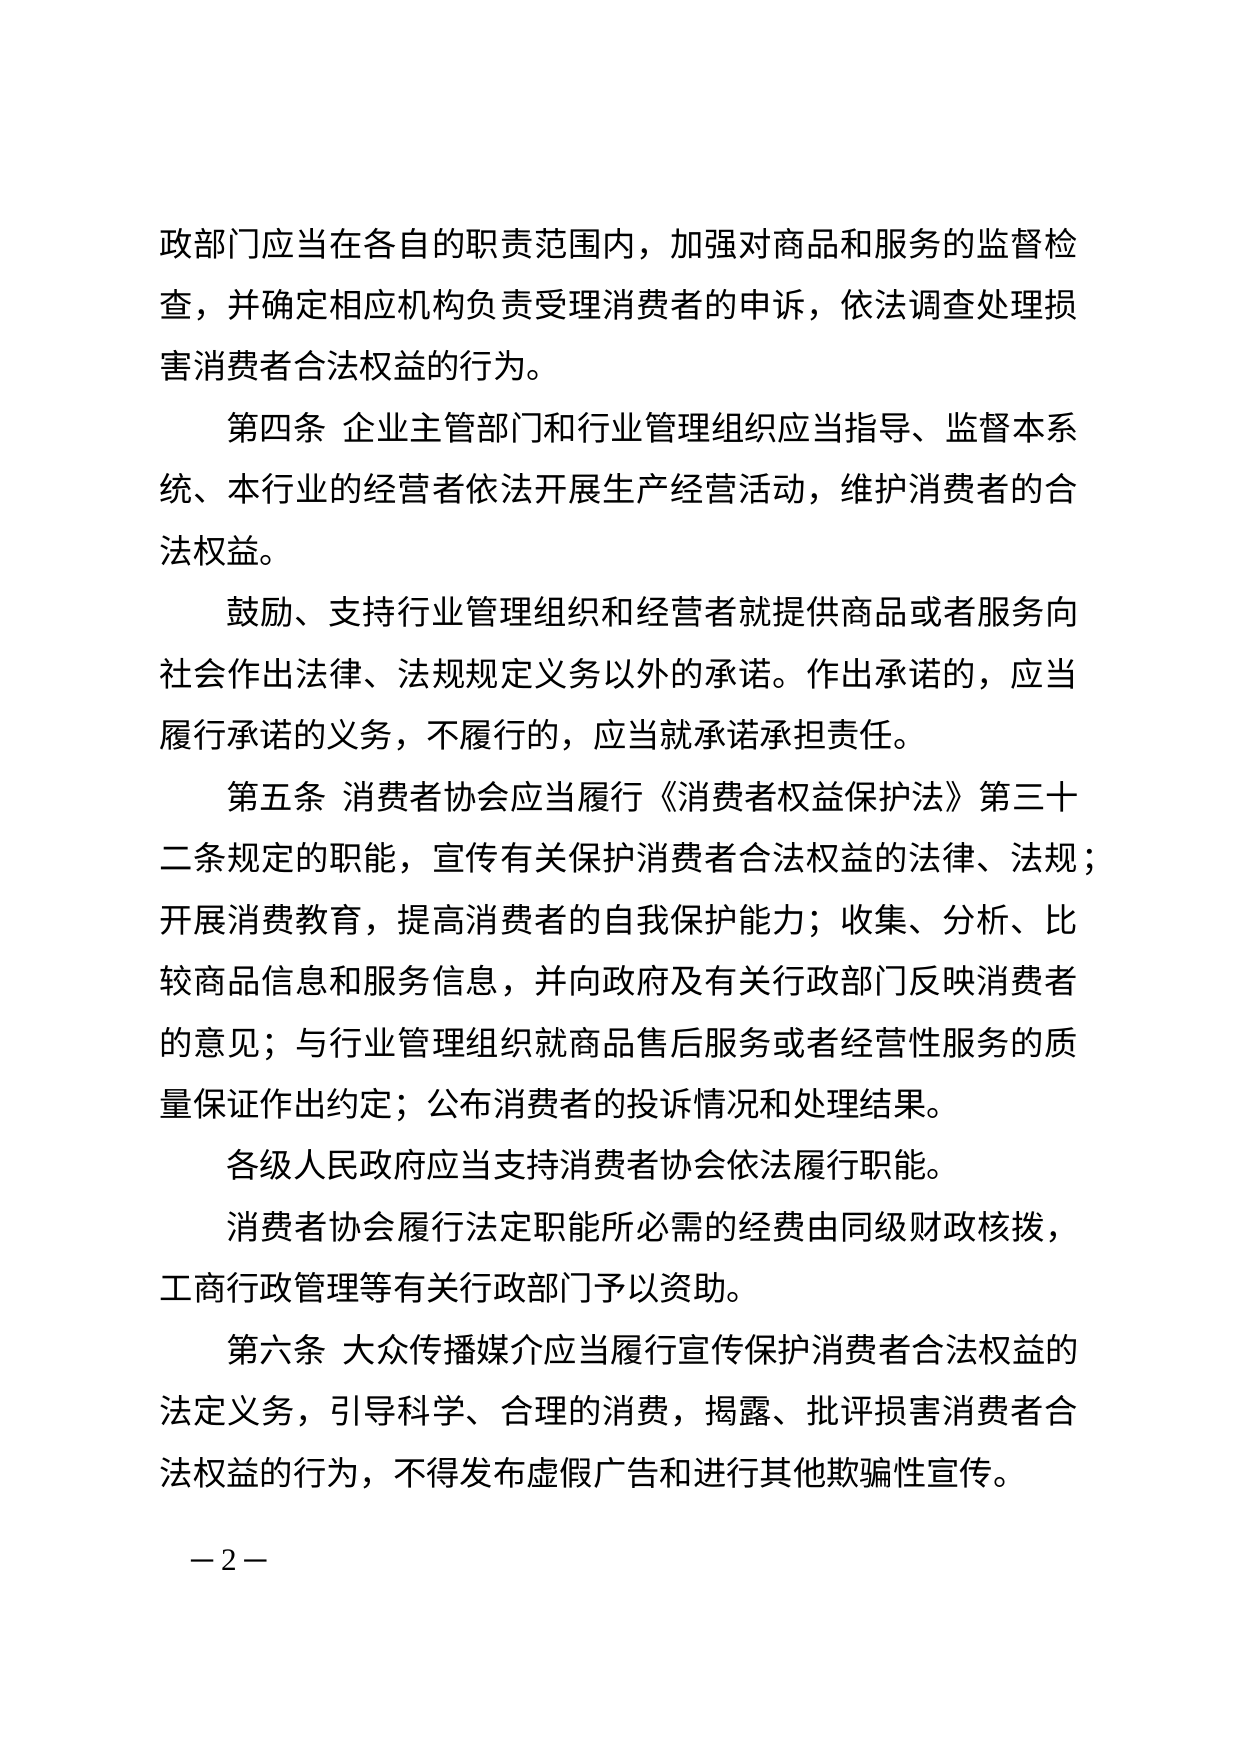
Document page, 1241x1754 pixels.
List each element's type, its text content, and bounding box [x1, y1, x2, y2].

text 第四条 企业主管部门和行业管理组织应当指导、监督本系统、本行业的经营者依法开展生产经营活动，维护消费者的合法权益。 [159, 391, 1081, 576]
text 第五条 消费者协会应当履行《消费者权益保护法》第三十二条规定的职能，宣传有关保护消费者合法权益的法律、法规；开展消费教育，提高消费者的自我保护能力；收集、分析、比较商品信息和服务信息，并向政府及有关行政部门反映消费者的意见；与行业管理组织就商品售后服务或者经营性服务的质量保证作出约定；公布消费者的投诉情况和处理结果。 [159, 760, 1081, 1129]
text 各级人民政府应当支持消费者协会依法履行职能。 [159, 1129, 1081, 1190]
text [159, 207, 1081, 391]
text 消费者协会履行法定职能所必需的经费由同级财政核拨，工商行政管理等有关行政部门予以资助。 [159, 1190, 1081, 1313]
text 鼓励、支持行业管理组织和经营者就提供商品或者服务向社会作出法律、法规规定义务以外的承诺。作出承诺的，应当履行承诺的义务，不履行的，应当就承诺承担责任。 [159, 576, 1081, 760]
text 第六条 大众传播媒介应当履行宣传保护消费者合法权益的法定义务，引导科学、合理的消费，揭露、批评损害消费者合法权益的行为，不得发布虚假广告和进行其他欺骗性宣传。 [159, 1313, 1081, 1497]
